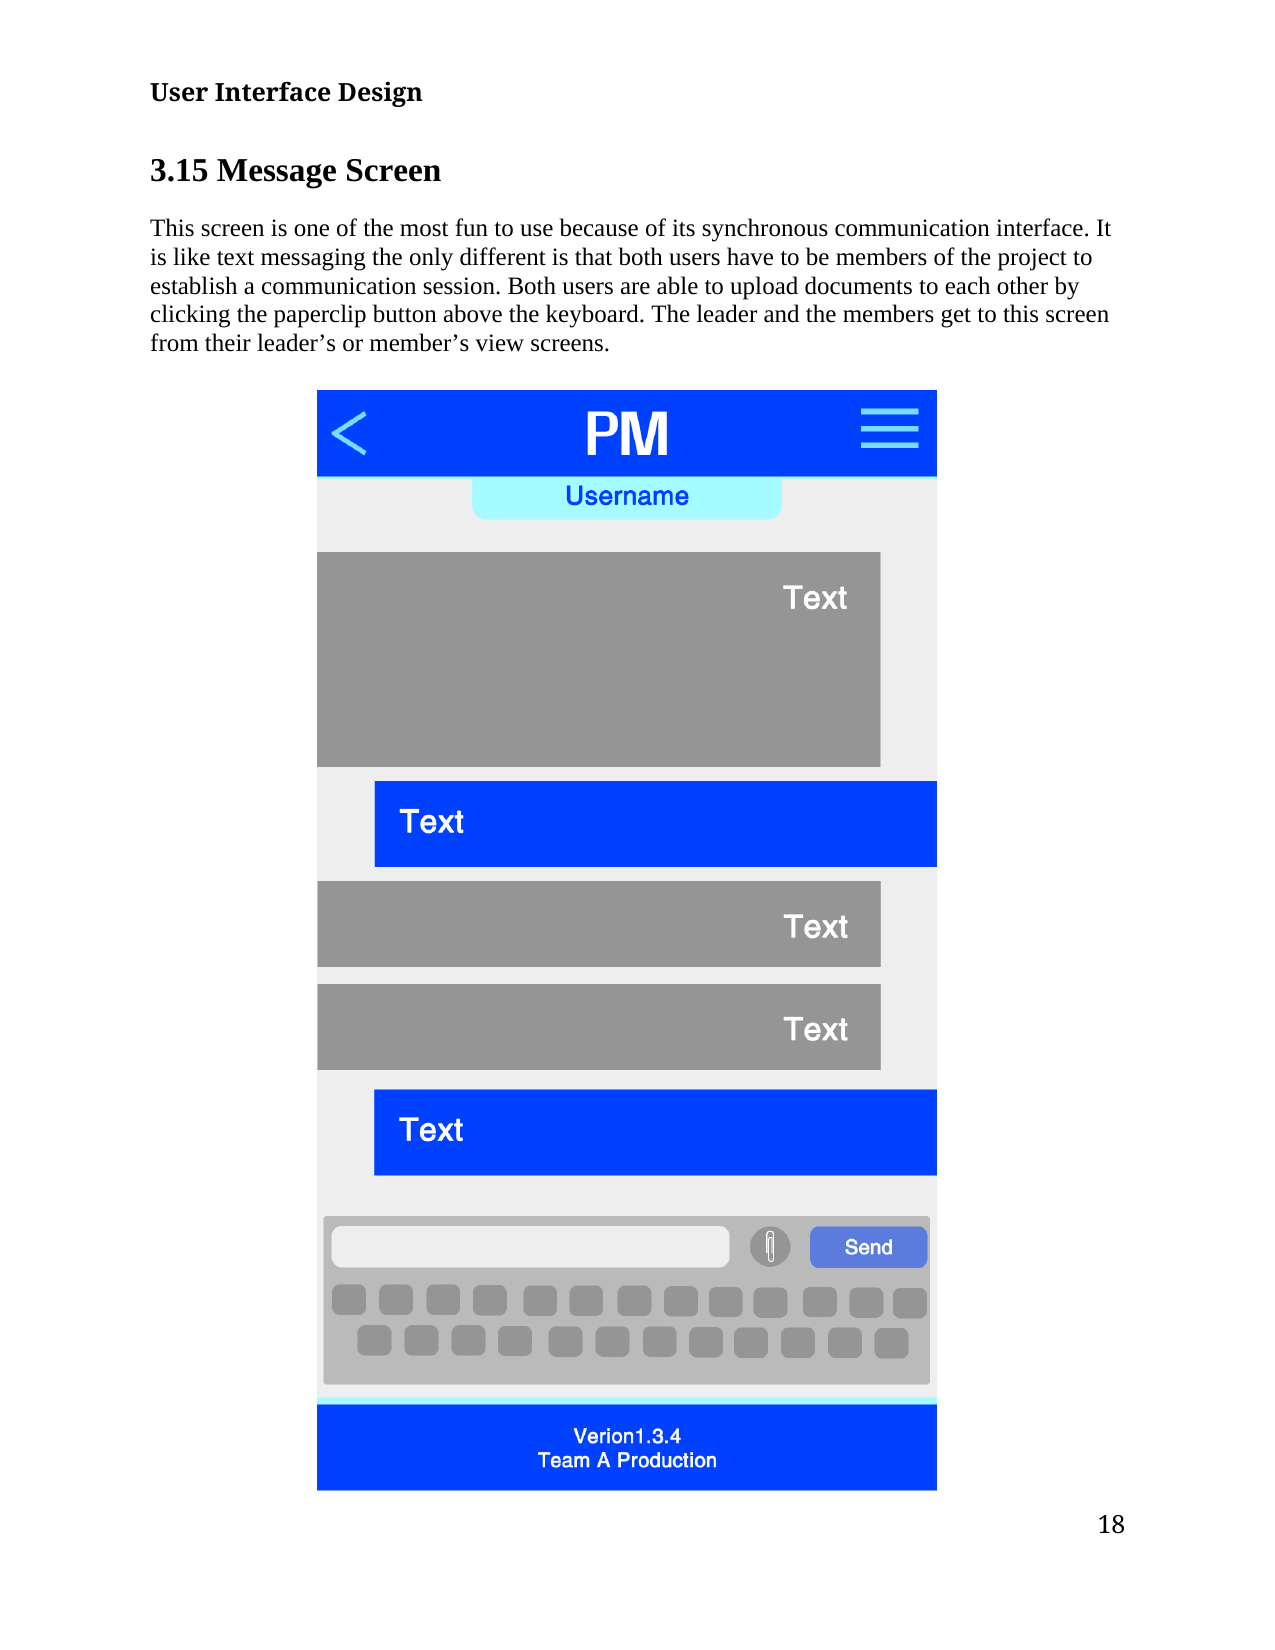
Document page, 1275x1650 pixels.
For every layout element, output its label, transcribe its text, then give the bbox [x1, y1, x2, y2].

picture [317, 390, 937, 1492]
text This screen is one of the most fun to use because of its synchronous communication interface. It is like text messaging the only different is that both users have to be members of the project to establish a communication session. Both users are able to upload documents to each other by clicking the paperclip button above the keyboard. The leader and the members get to this screen from their leader’s or member’s view screens. [150, 213, 1125, 357]
text 3.15 Message Screen [150, 150, 1125, 188]
